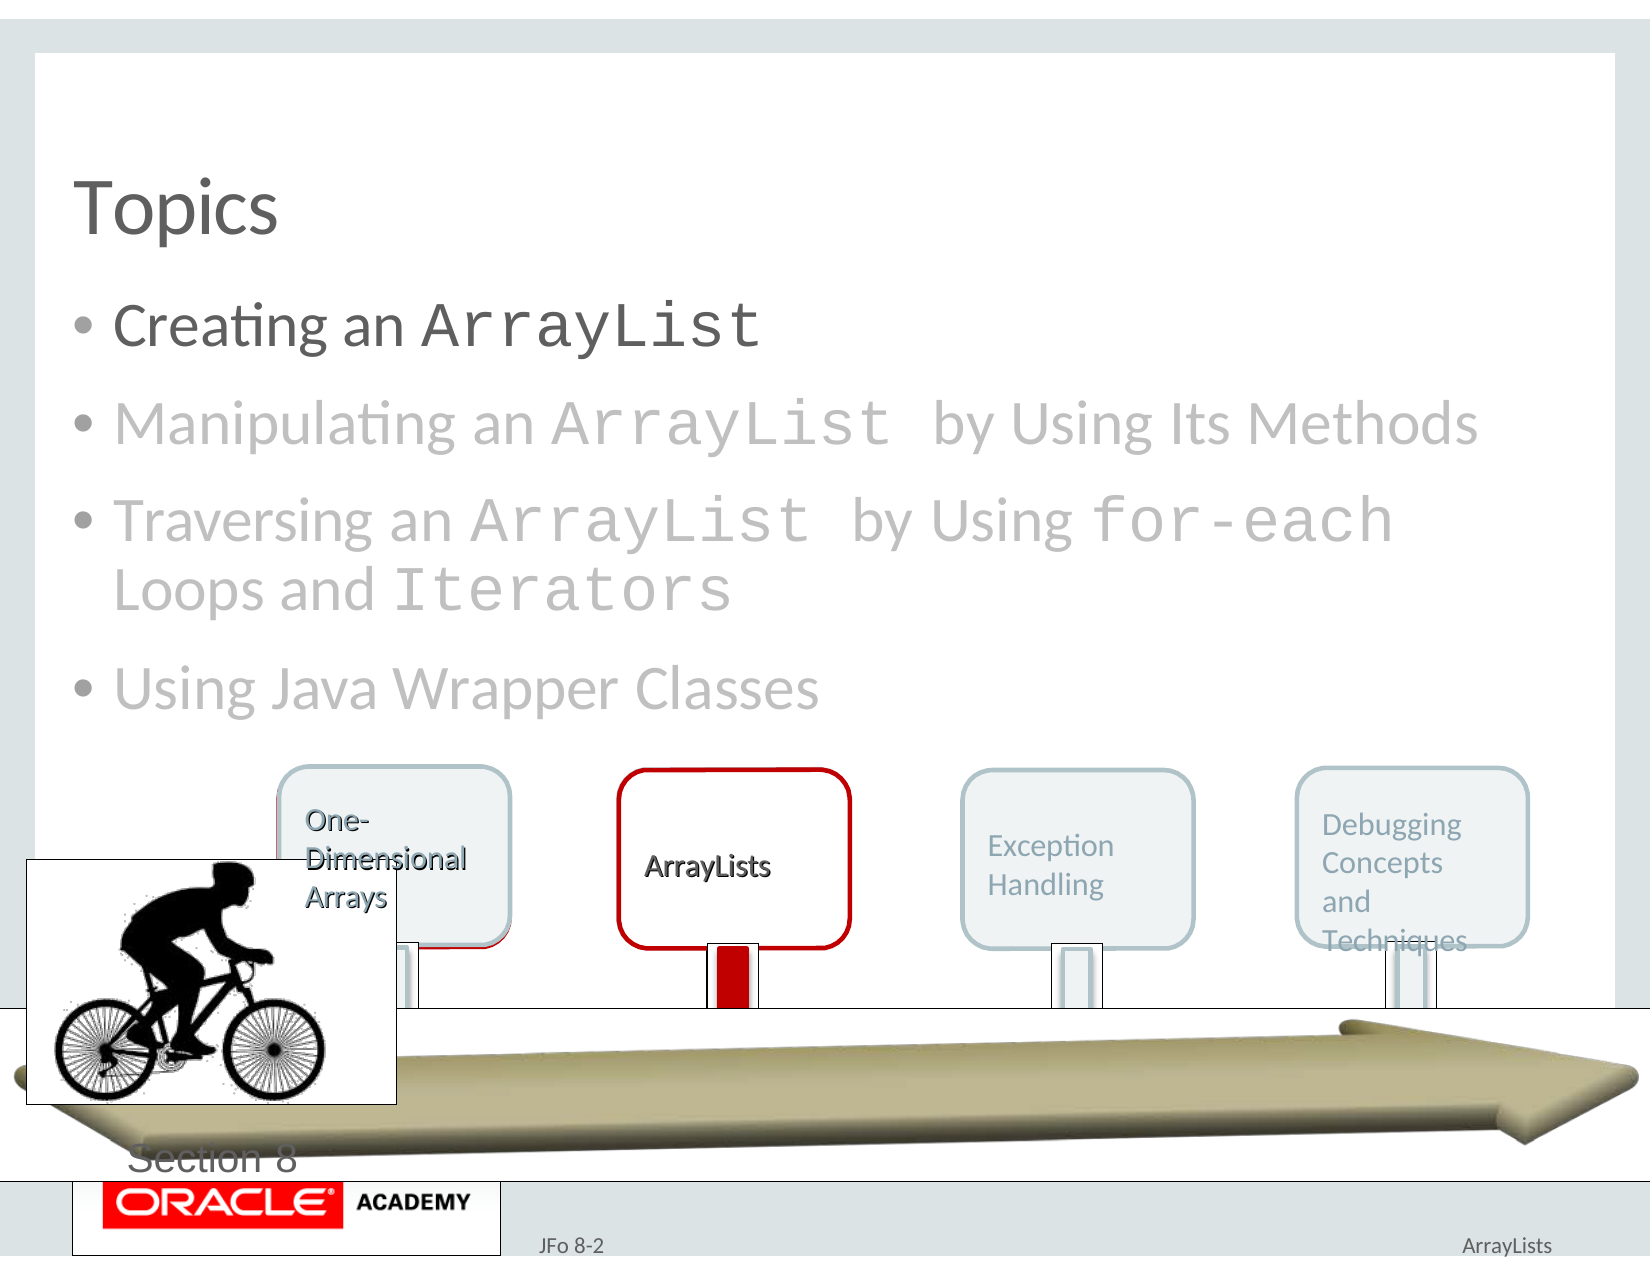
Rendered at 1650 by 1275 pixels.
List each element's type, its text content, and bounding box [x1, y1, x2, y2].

picture [27, 860, 396, 1104]
subtitle Topics [73, 154, 1552, 255]
text ArrayLists [634, 1232, 1552, 1259]
picture [1052, 944, 1102, 1008]
picture [0, 1009, 1650, 1181]
text Section 8 [126, 1134, 1552, 1181]
text One- Dimensional Arrays [304, 799, 466, 915]
list Using Java Wrapper Classes [72, 647, 1552, 725]
list Creating an ArrayList [72, 285, 1552, 366]
picture [1386, 959, 1395, 1008]
list Manipulating an ArrayList by Using Its Methods [72, 383, 1552, 464]
text ArrayLists [644, 845, 771, 884]
text Debugging Concepts and Techniques [1322, 804, 1499, 959]
text JFo 8-2 [60, 1232, 604, 1259]
picture [708, 944, 758, 1008]
list Traversing an ArrayList by Using for-each Loops and Iterators [72, 486, 1541, 624]
picture [1427, 959, 1436, 1008]
picture [397, 943, 418, 1008]
text Exception Handling [987, 826, 1115, 903]
picture [73, 1182, 500, 1232]
